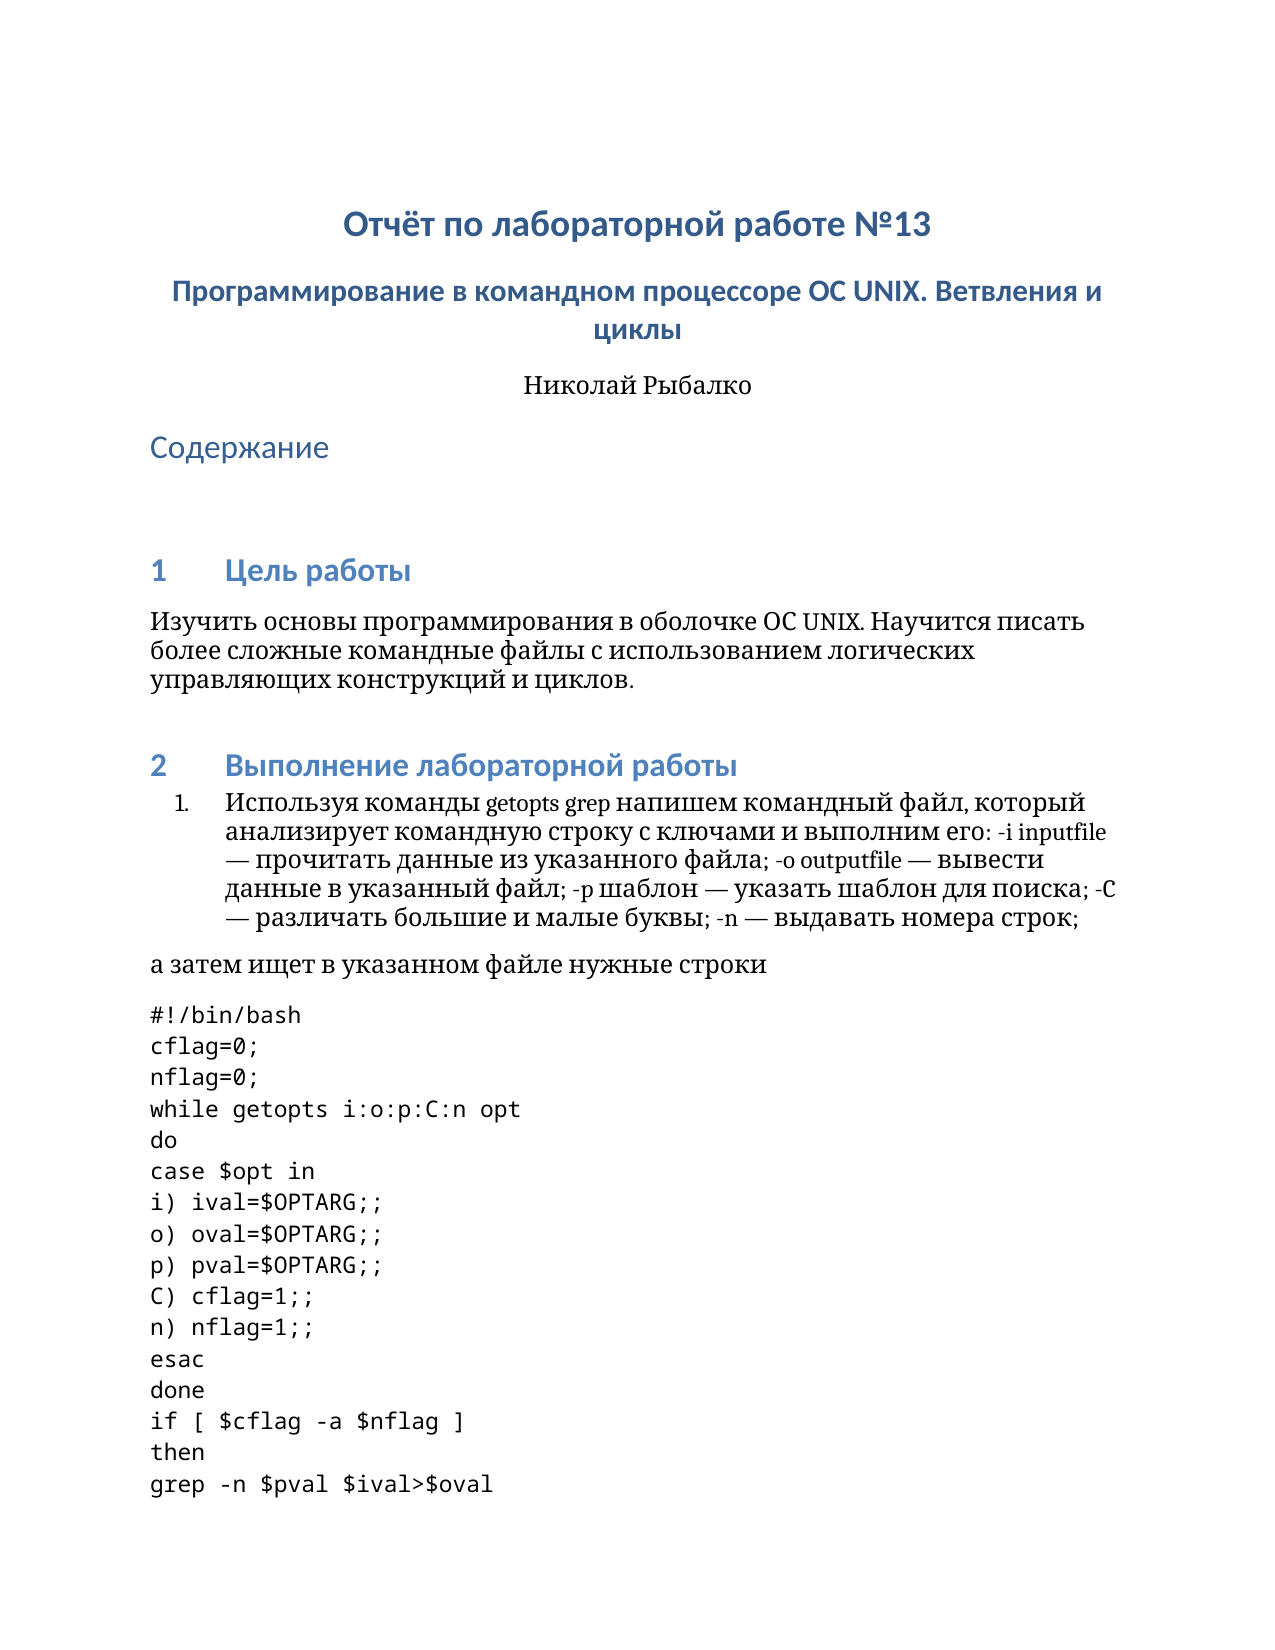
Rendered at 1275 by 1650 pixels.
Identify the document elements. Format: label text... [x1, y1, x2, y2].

title Отчёт по лабораторной работе №13 [150, 200, 1125, 246]
subtitle Программирование в командном процессоре ОС UNIX. Ветвления и циклы [150, 271, 1125, 347]
text а затем ищет в указанном файле нужные строки [150, 951, 1125, 980]
text Николай Рыбалко [150, 372, 1125, 401]
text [150, 999, 1125, 1499]
subtitle 1 Цель работы [150, 548, 1125, 589]
subtitle 2 Выполнение лабораторной работы [150, 744, 1125, 785]
list Используя команды getopts grep напишем командный файл, который анализирует командную строку с ключами и выполним его: -i inputfile — прочитать данные из указанного файла; -o outputfile — вывести данные в указанный файл; -p шаблон — указать шаблон для поиска; -C — различать большие и малые буквы; -n — выдавать номера строк; [175, 789, 1125, 932]
text Изучить основы программирования в оболочке ОС UNIX. Научится писать более сложные командные файлы с использованием логических управляющих конструкций и циклов. [150, 608, 1125, 694]
